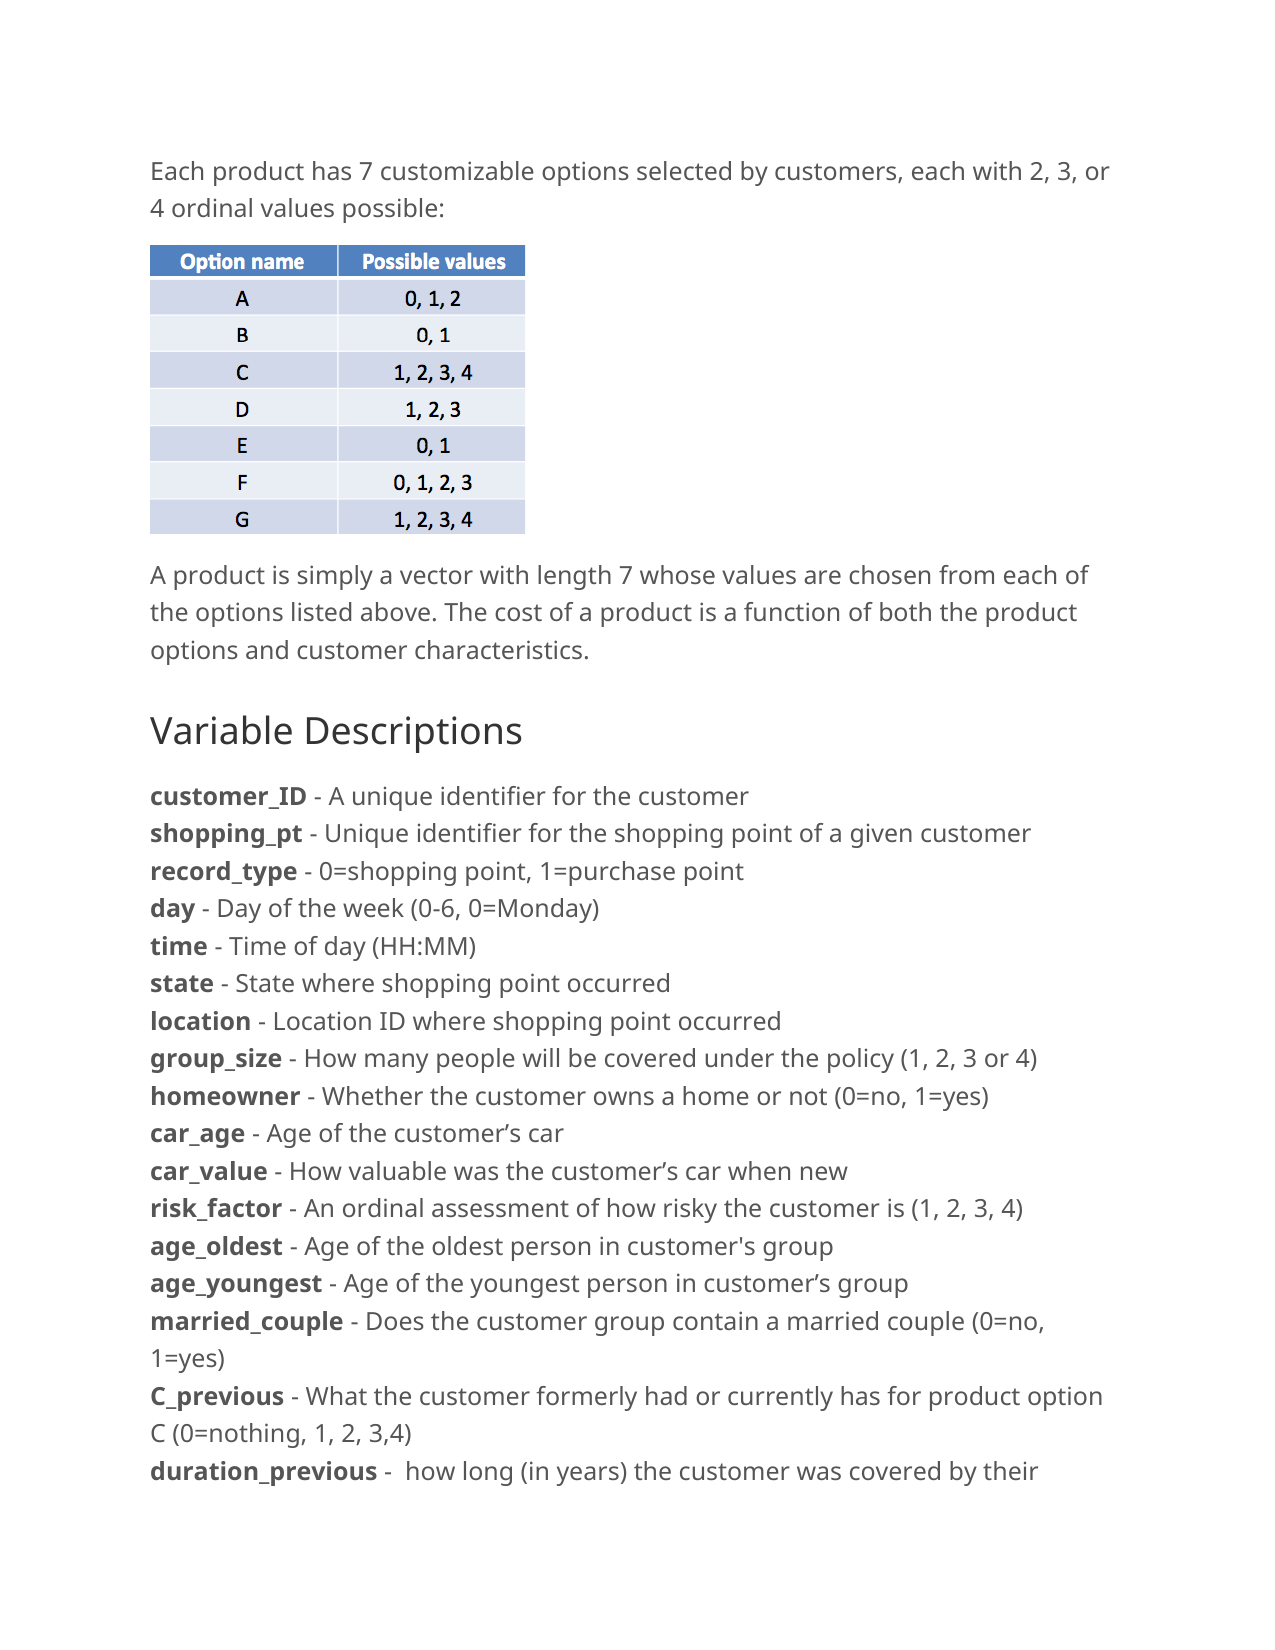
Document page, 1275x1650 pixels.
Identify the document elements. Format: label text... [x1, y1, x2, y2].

text A product is simply a vector with length 7 whose values are chosen from each of the options listed above. The cost of a product is a function of both the product options and customer characteristics. [150, 554, 1125, 667]
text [150, 775, 1125, 1488]
picture [150, 245, 525, 534]
text Variable Descriptions [150, 704, 1125, 755]
text Each product has 7 customizable options selected by customers, each with 2, 3, or 4 ordinal values possible: [150, 150, 1125, 225]
